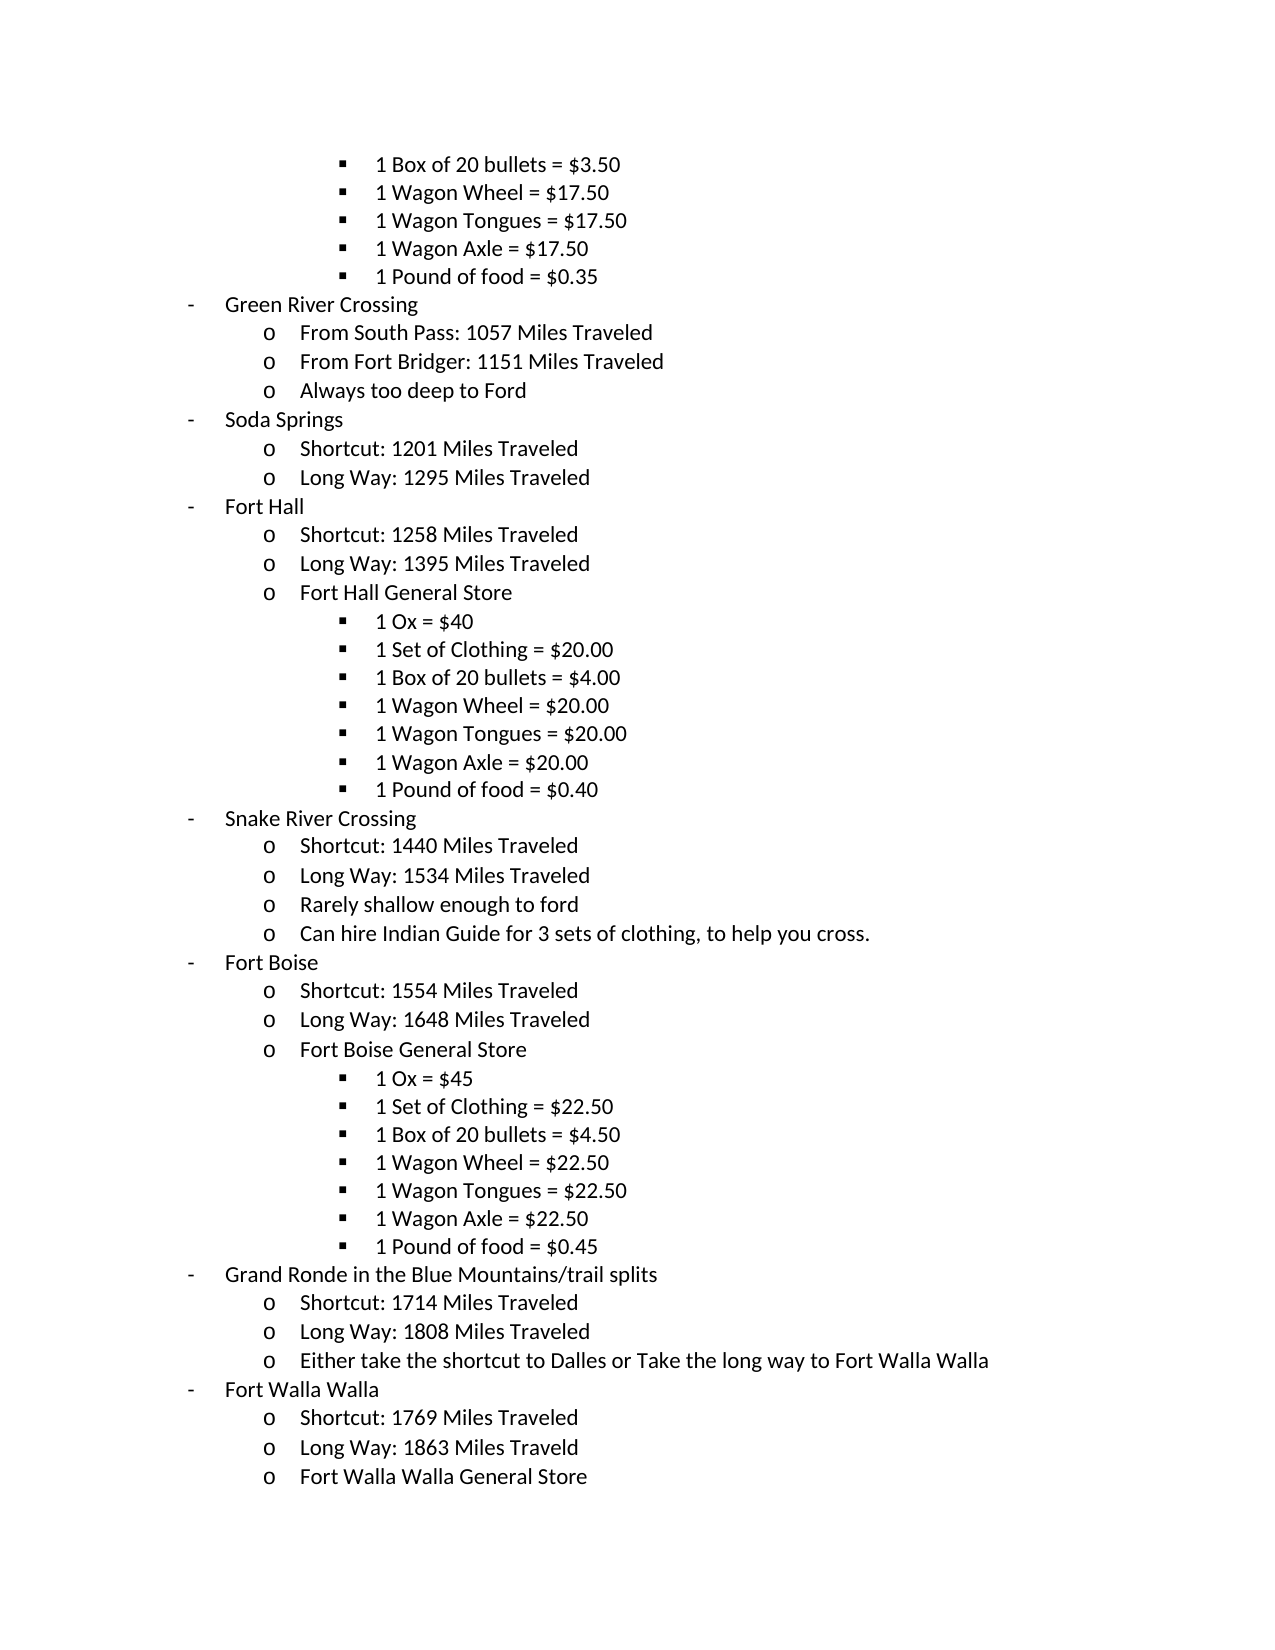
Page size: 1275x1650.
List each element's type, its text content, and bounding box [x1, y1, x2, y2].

list Soda Springs [187, 406, 1125, 434]
list 1 Pound of food = $0.35 [337, 262, 1125, 290]
list Long Way: 1808 Miles Traveled [262, 1317, 1125, 1346]
list Long Way: 1295 Miles Traveled [262, 463, 1125, 492]
list 1 Wagon Tongues = $20.00 [337, 719, 1125, 748]
list Fort Boise General Store [262, 1035, 1125, 1064]
list Grand Ronde in the Blue Mountains/trail splits [187, 1260, 1125, 1288]
list Fort Walla Walla [187, 1376, 1125, 1403]
list Shortcut: 1440 Miles Traveled [262, 832, 1125, 861]
list Long Way: 1648 Miles Traveled [262, 1006, 1125, 1035]
list Shortcut: 1258 Miles Traveled [262, 520, 1125, 549]
list 1 Wagon Wheel = $22.50 [337, 1148, 1125, 1176]
list Snake River Crossing [187, 804, 1125, 832]
list 1 Pound of food = $0.45 [337, 1232, 1125, 1260]
list 1 Wagon Axle = $20.00 [337, 748, 1125, 776]
list Long Way: 1395 Miles Traveled [262, 549, 1125, 578]
list 1 Set of Clothing = $20.00 [337, 636, 1125, 663]
list Rarely shallow enough to ford [262, 890, 1125, 919]
list 1 Set of Clothing = $22.50 [337, 1092, 1125, 1120]
list 1 Ox = $40 [337, 607, 1125, 636]
list Can hire Indian Guide for 3 sets of clothing, to help you cross. [262, 919, 1125, 948]
list 1 Wagon Wheel = $17.50 [337, 178, 1125, 206]
list 1 Box of 20 bullets = $3.50 [337, 150, 1125, 178]
list 1 Ox = $45 [337, 1064, 1125, 1092]
list Shortcut: 1201 Miles Traveled [262, 434, 1125, 463]
list Shortcut: 1714 Miles Traveled [262, 1288, 1125, 1317]
list Fort Boise [187, 948, 1125, 976]
list Green River Crossing [187, 290, 1125, 318]
list 1 Box of 20 bullets = $4.00 [337, 663, 1125, 692]
list Fort Hall General Store [262, 578, 1125, 607]
list 1 Wagon Tongues = $17.50 [337, 206, 1125, 234]
list Fort Walla Walla General Store [262, 1462, 1125, 1491]
list From Fort Bridger: 1151 Miles Traveled [262, 347, 1125, 376]
list Either take the shortcut to Dalles or Take the long way to Fort Walla Walla [262, 1346, 1125, 1376]
list From South Pass: 1057 Miles Traveled [262, 318, 1125, 347]
list 1 Wagon Wheel = $20.00 [337, 692, 1125, 719]
list 1 Box of 20 bullets = $4.50 [337, 1120, 1125, 1148]
list Shortcut: 1554 Miles Traveled [262, 976, 1125, 1006]
list Fort Hall [187, 492, 1125, 520]
list 1 Wagon Axle = $22.50 [337, 1204, 1125, 1232]
list Always too deep to Ford [262, 376, 1125, 406]
list 1 Wagon Axle = $17.50 [337, 234, 1125, 262]
list Shortcut: 1769 Miles Traveled [262, 1403, 1125, 1433]
list Long Way: 1863 Miles Traveld [262, 1433, 1125, 1462]
list Long Way: 1534 Miles Traveled [262, 861, 1125, 890]
list 1 Pound of food = $0.40 [337, 776, 1125, 804]
list 1 Wagon Tongues = $22.50 [337, 1176, 1125, 1204]
